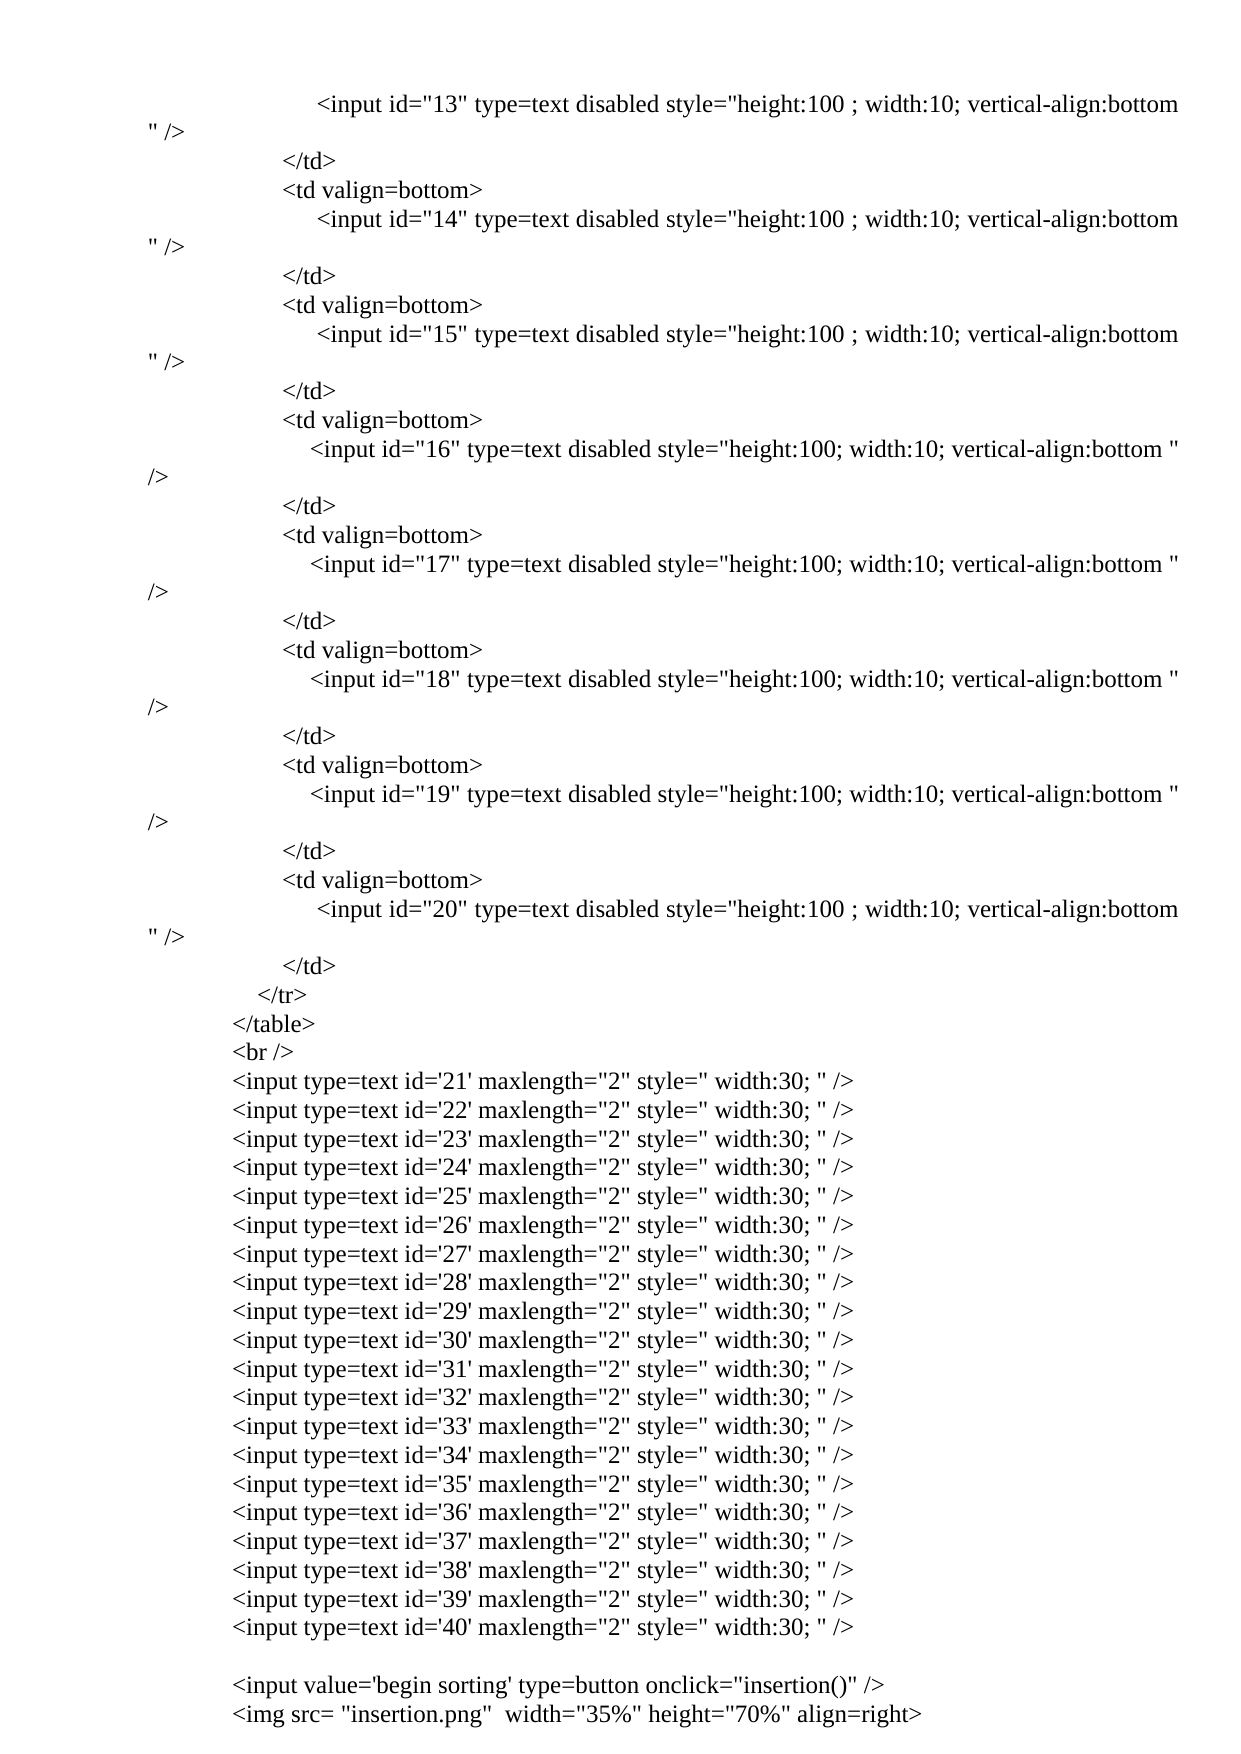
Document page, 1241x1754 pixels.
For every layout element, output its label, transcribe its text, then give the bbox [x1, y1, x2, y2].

text <td valign=bottom> [148, 635, 1181, 664]
text </td> [148, 146, 1181, 175]
text </td> [148, 376, 1181, 405]
text <input id="14" type=text disabled style="height:100 ; width:10; vertical-align:bottom " /> [148, 204, 1181, 261]
text <input type=text id='33' maxlength="2" style=" width:30; " /> [148, 1411, 1181, 1440]
text <td valign=bottom> [148, 175, 1181, 204]
text <td valign=bottom> [148, 520, 1181, 549]
text <input id="20" type=text disabled style="height:100 ; width:10; vertical-align:bottom " /> [148, 894, 1181, 951]
text <td valign=bottom> [148, 405, 1181, 434]
text <br /> [148, 1037, 1181, 1066]
text <input type=text id='27' maxlength="2" style=" width:30; " /> [148, 1239, 1181, 1267]
text <input type=text id='29' maxlength="2" style=" width:30; " /> [148, 1296, 1181, 1325]
text </td> [148, 951, 1181, 980]
text <input id="18" type=text disabled style="height:100; width:10; vertical-align:bottom " /> [148, 664, 1181, 721]
text <input type=text id='31' maxlength="2" style=" width:30; " /> [148, 1354, 1181, 1382]
text <input value='begin sorting' type=button onclick="insertion()" /> [148, 1670, 1181, 1699]
text <input type=text id='24' maxlength="2" style=" width:30; " /> [148, 1152, 1181, 1181]
text <input id="17" type=text disabled style="height:100; width:10; vertical-align:bottom " /> [148, 549, 1181, 606]
text </table> [148, 1009, 1181, 1037]
text <input type=text id='22' maxlength="2" style=" width:30; " /> [148, 1095, 1181, 1124]
text <td valign=bottom> [148, 750, 1181, 779]
text <input type=text id='40' maxlength="2" style=" width:30; " /> [148, 1612, 1181, 1641]
text <input type=text id='36' maxlength="2" style=" width:30; " /> [148, 1497, 1181, 1526]
text <input type=text id='26' maxlength="2" style=" width:30; " /> [148, 1210, 1181, 1239]
text <input id="19" type=text disabled style="height:100; width:10; vertical-align:bottom " /> [148, 779, 1181, 836]
text <input id="13" type=text disabled style="height:100 ; width:10; vertical-align:bottom " /> [148, 89, 1181, 146]
text <input type=text id='35' maxlength="2" style=" width:30; " /> [148, 1469, 1181, 1497]
text <input type=text id='23' maxlength="2" style=" width:30; " /> [148, 1124, 1181, 1152]
text <img src= "insertion.png" width="35%" height="70%" align=right> [148, 1699, 1181, 1727]
text <input type=text id='32' maxlength="2" style=" width:30; " /> [148, 1382, 1181, 1411]
text <input type=text id='34' maxlength="2" style=" width:30; " /> [148, 1440, 1181, 1469]
text <input type=text id='38' maxlength="2" style=" width:30; " /> [148, 1555, 1181, 1584]
text </tr> [148, 980, 1181, 1009]
text <input type=text id='37' maxlength="2" style=" width:30; " /> [148, 1526, 1181, 1555]
text </td> [148, 606, 1181, 635]
text <td valign=bottom> [148, 865, 1181, 894]
text <input type=text id='30' maxlength="2" style=" width:30; " /> [148, 1325, 1181, 1354]
text </td> [148, 721, 1181, 750]
text <input type=text id='25' maxlength="2" style=" width:30; " /> [148, 1181, 1181, 1210]
text <input id="16" type=text disabled style="height:100; width:10; vertical-align:bottom " /> [148, 434, 1181, 491]
text </td> [148, 261, 1181, 290]
text <input id="15" type=text disabled style="height:100 ; width:10; vertical-align:bottom " /> [148, 319, 1181, 376]
text </td> [148, 836, 1181, 865]
text <td valign=bottom> [148, 290, 1181, 319]
text <input type=text id='39' maxlength="2" style=" width:30; " /> [148, 1584, 1181, 1612]
text <input type=text id='21' maxlength="2" style=" width:30; " /> [148, 1066, 1181, 1095]
text <input type=text id='28' maxlength="2" style=" width:30; " /> [148, 1267, 1181, 1296]
text </td> [148, 491, 1181, 520]
